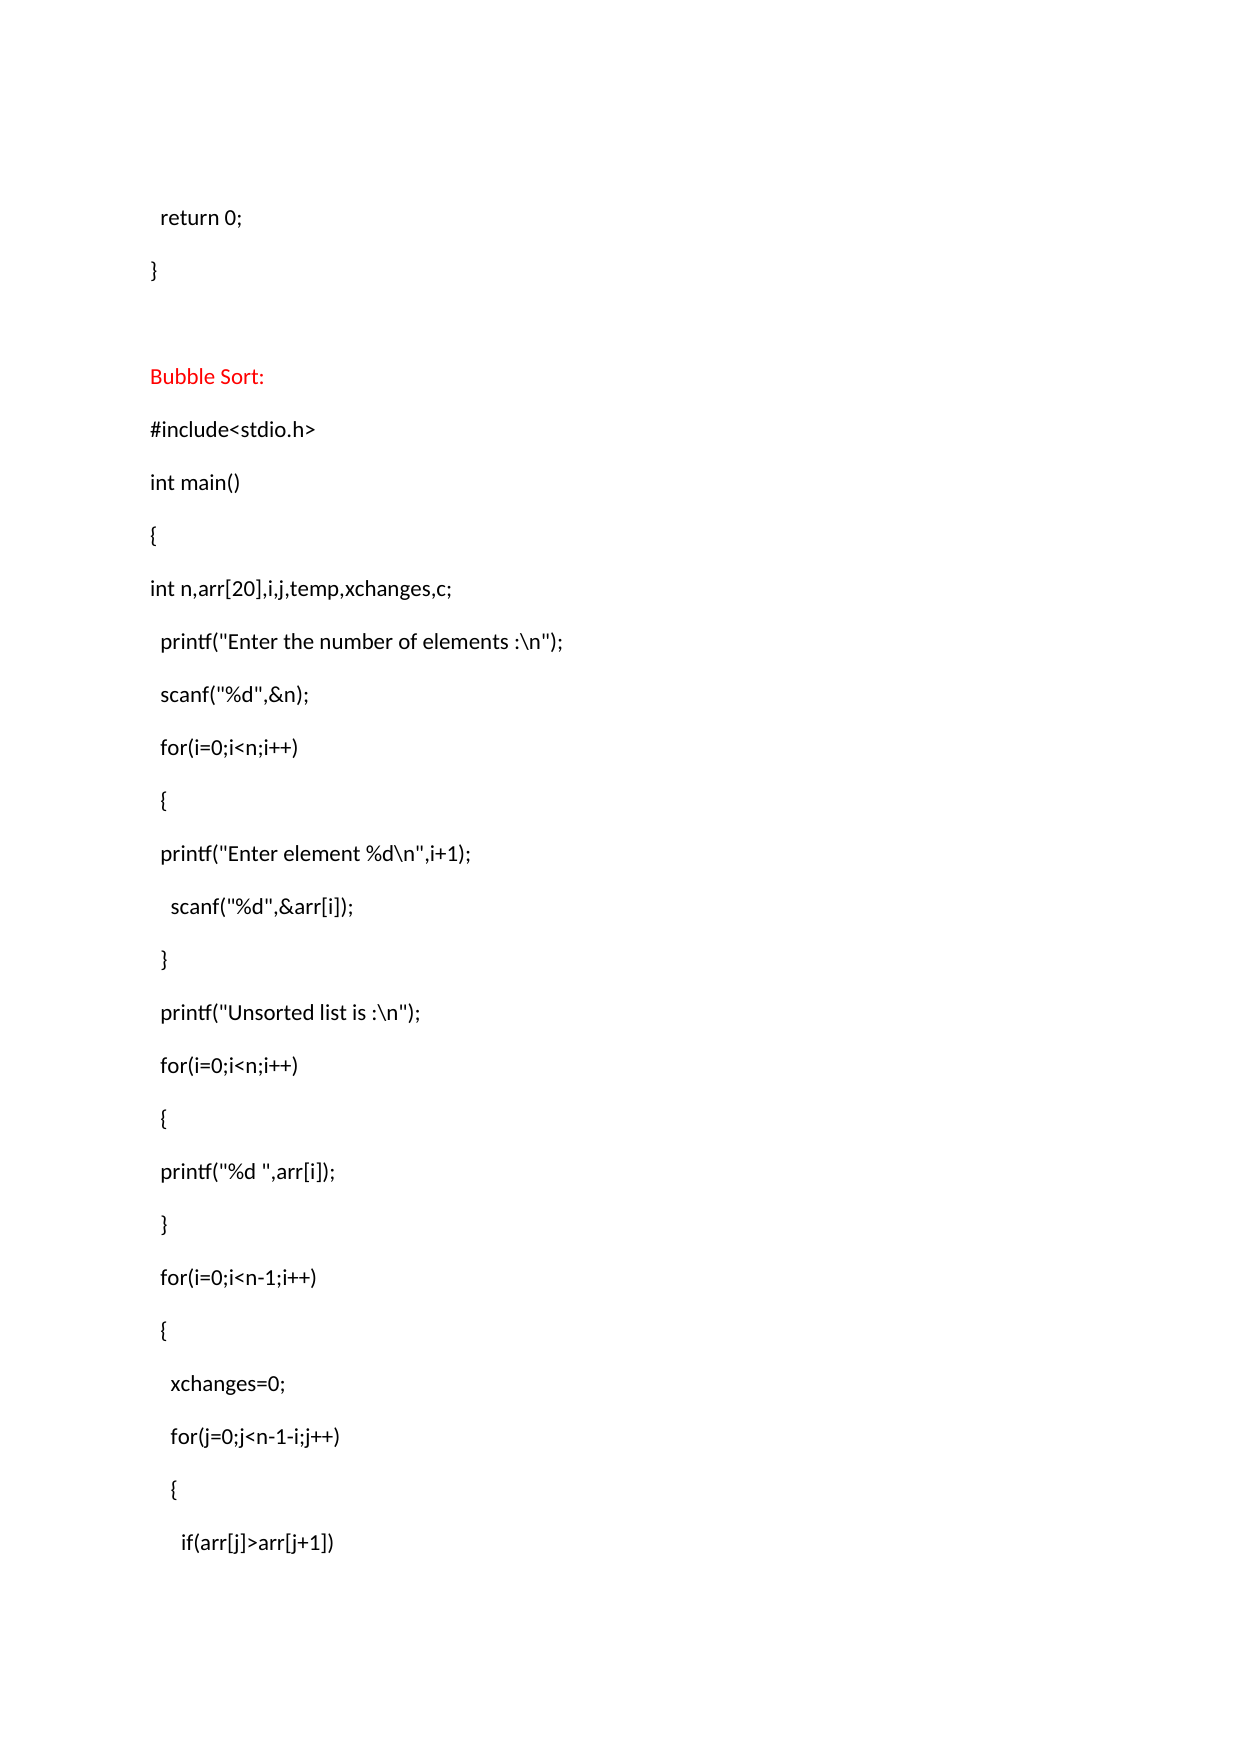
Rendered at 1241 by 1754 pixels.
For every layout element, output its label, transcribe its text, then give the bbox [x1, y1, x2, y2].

text } [150, 1210, 1090, 1238]
text for(i=0;i<n-1;i++) [150, 1263, 1090, 1291]
text scanf("%d",&n); [150, 680, 1090, 708]
text xchanges=0; [150, 1369, 1090, 1397]
text } [150, 945, 1090, 973]
text { [150, 786, 1090, 814]
text return 0; [150, 203, 1090, 231]
text { [150, 1476, 1090, 1503]
text for(j=0;j<n-1-i;j++) [150, 1422, 1090, 1451]
text Bubble Sort: [150, 362, 1090, 390]
text int main() [150, 468, 1090, 496]
text { [150, 1104, 1090, 1132]
text { [150, 1316, 1090, 1344]
text printf("Unsorted list is :\n"); [150, 998, 1090, 1026]
text { [150, 521, 1090, 549]
text #include<stdio.h> [150, 415, 1090, 443]
text printf("%d ",arr[i]); [150, 1157, 1090, 1185]
text for(i=0;i<n;i++) [150, 733, 1090, 761]
text printf("Enter the number of elements :\n"); [150, 627, 1090, 655]
text if(arr[j]>arr[j+1]) [150, 1528, 1090, 1557]
text } [150, 256, 1090, 284]
text int n,arr[20],i,j,temp,xchanges,c; [150, 574, 1090, 602]
text printf("Enter element %d\n",i+1); [150, 839, 1090, 867]
text for(i=0;i<n;i++) [150, 1051, 1090, 1079]
text scanf("%d",&arr[i]); [150, 892, 1090, 920]
